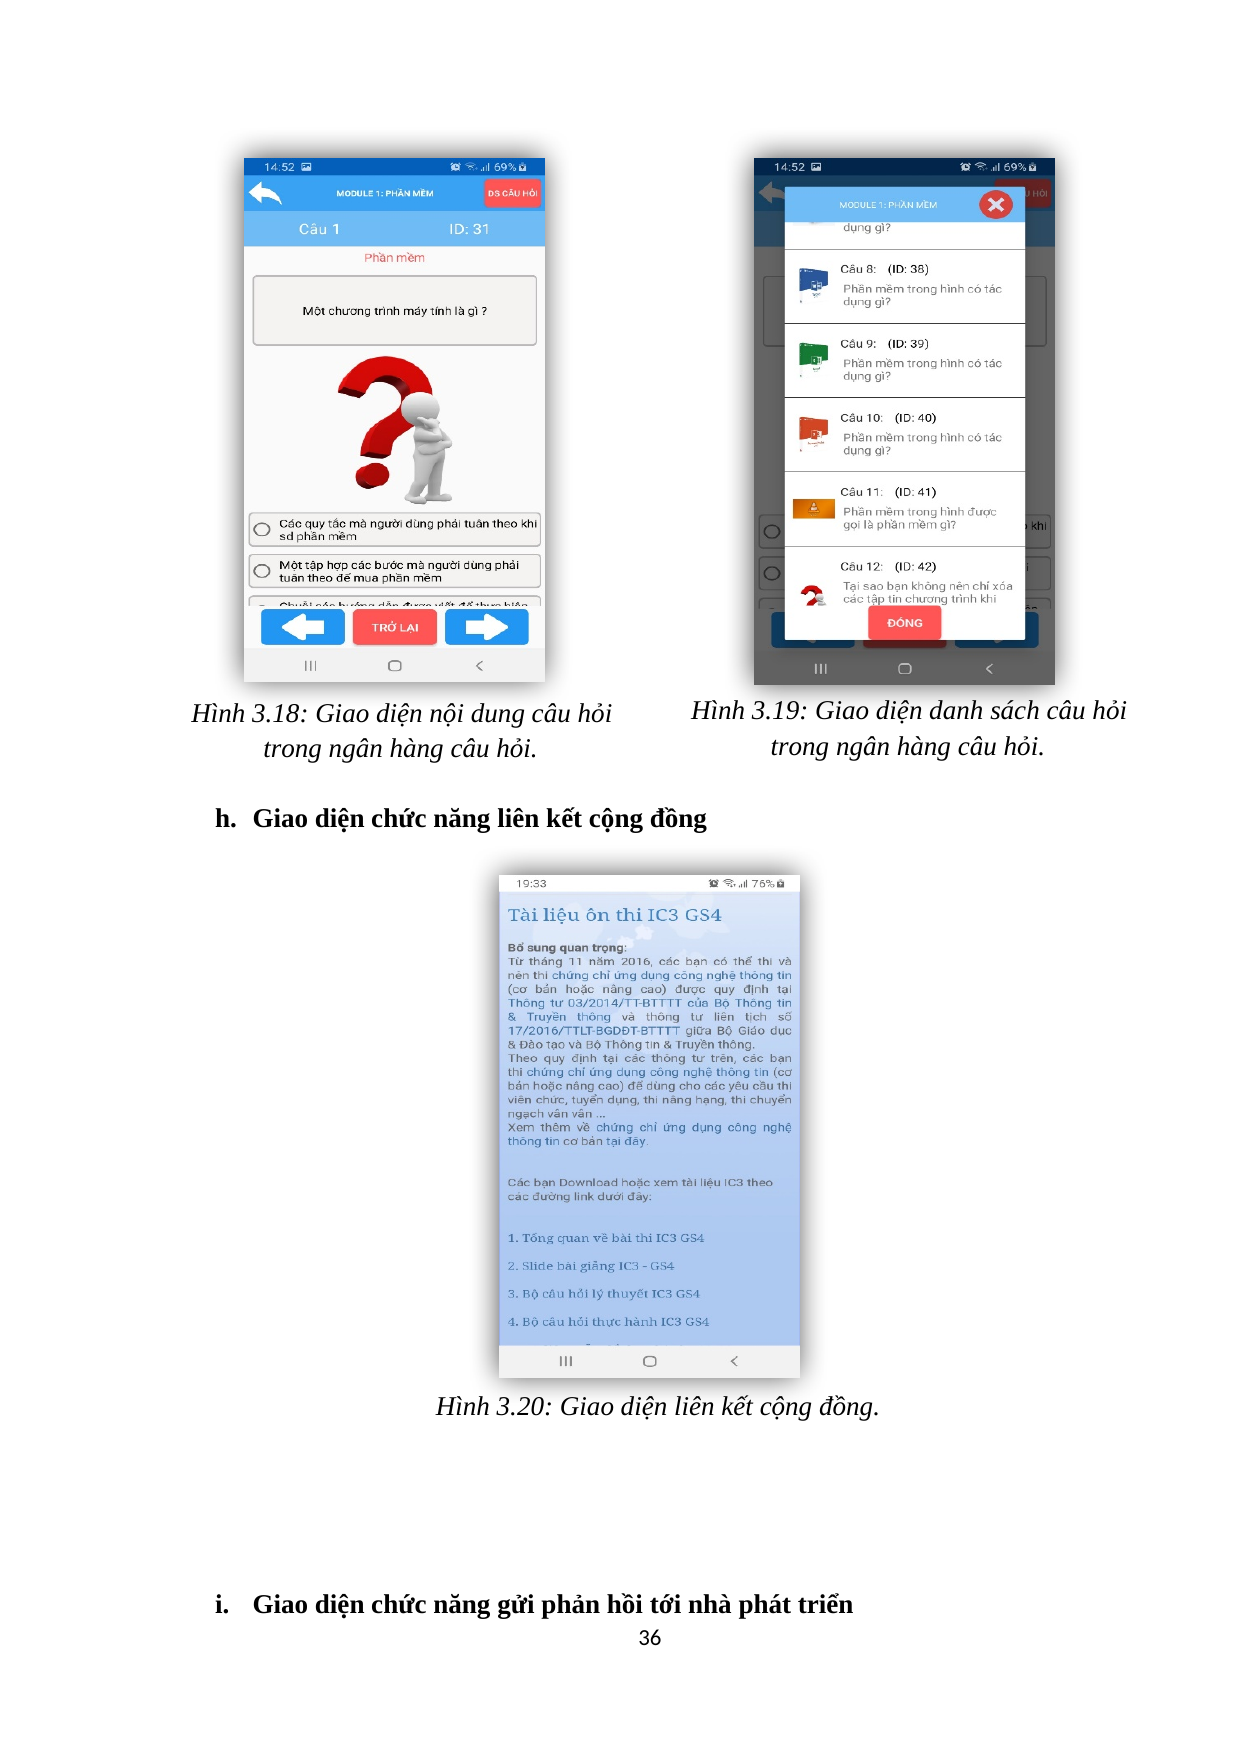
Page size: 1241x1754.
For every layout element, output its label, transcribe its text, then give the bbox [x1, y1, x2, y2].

list Giao diện chức năng liên kết cộng đồng [215, 802, 1122, 833]
picture [499, 875, 800, 1378]
picture [754, 158, 1055, 685]
list Giao diện chức năng gửi phản hồi tới nhà phát triển [215, 1588, 1122, 1619]
picture [244, 158, 545, 682]
